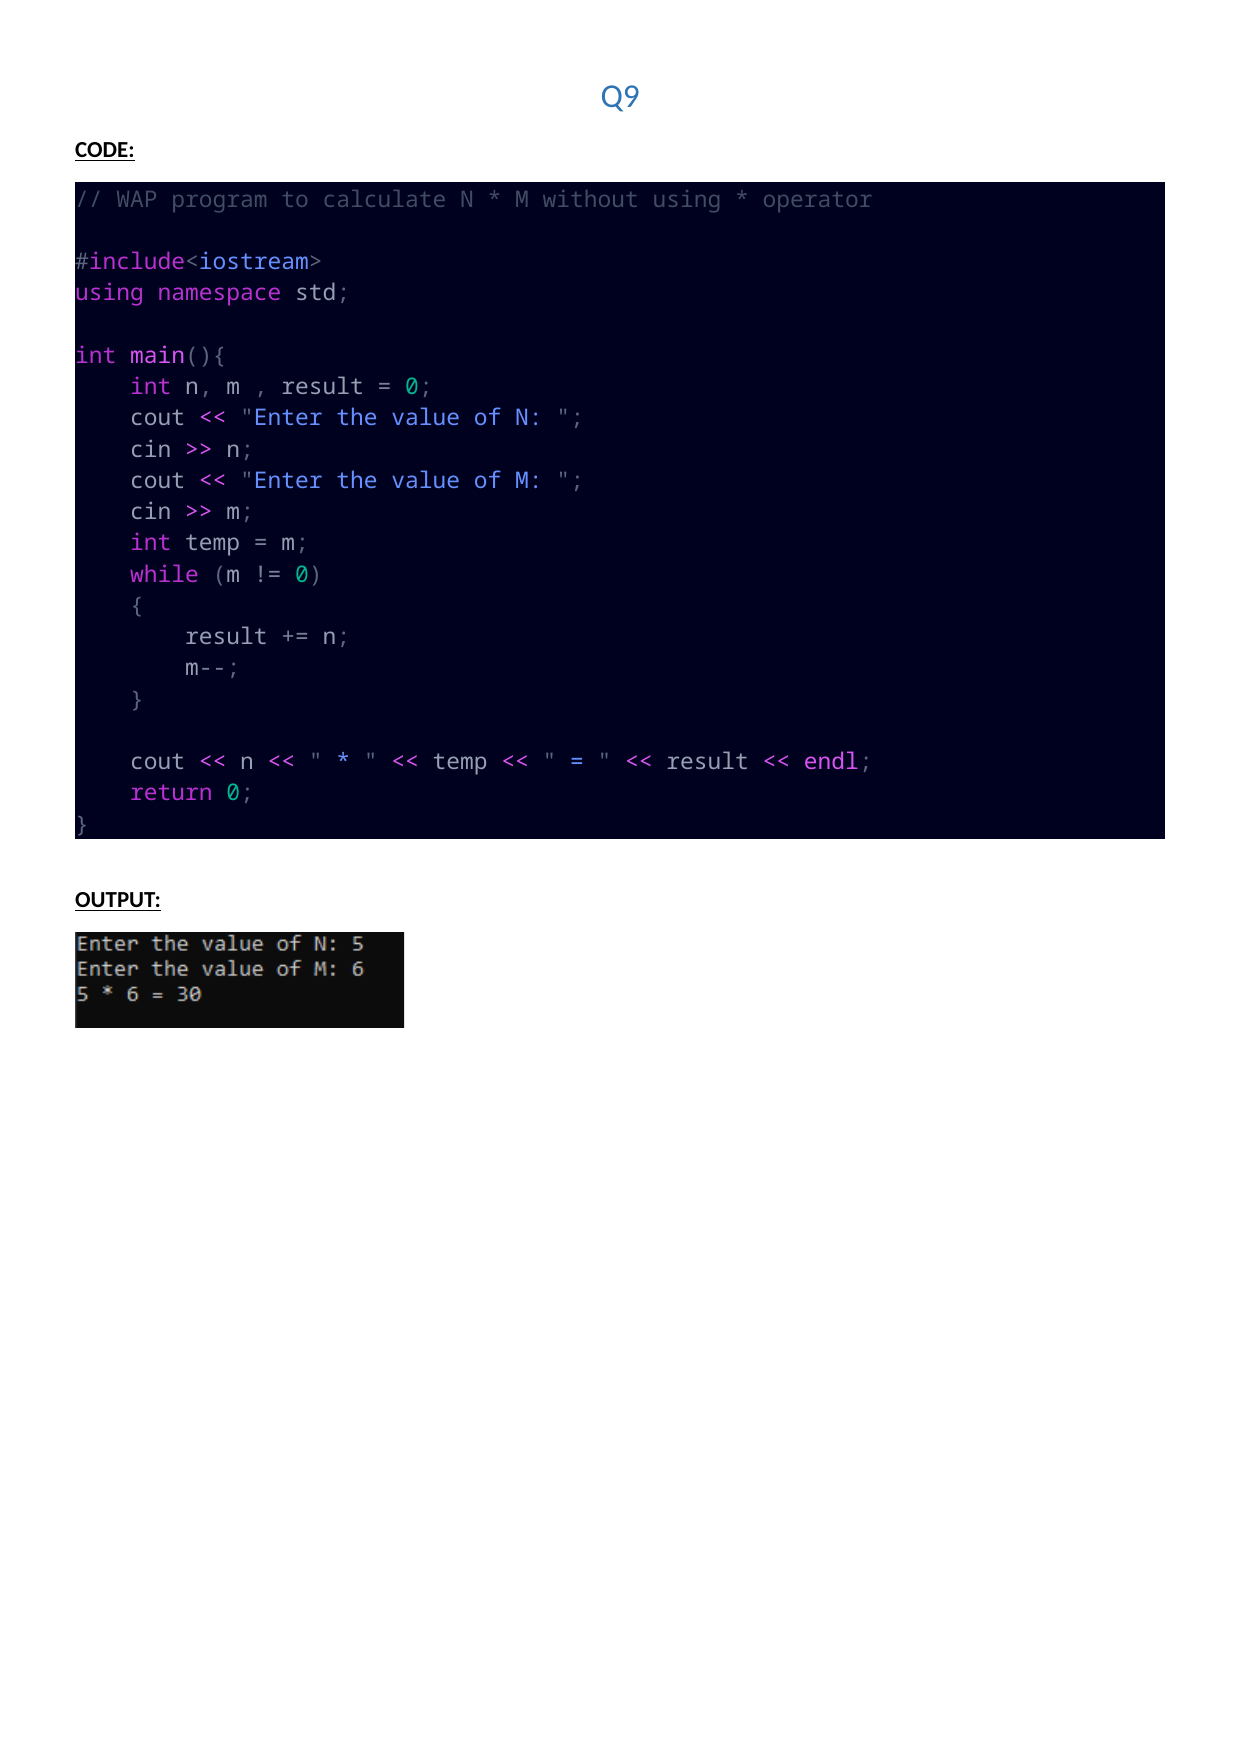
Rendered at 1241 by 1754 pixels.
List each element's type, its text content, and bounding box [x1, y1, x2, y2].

text cout << n << " * " << temp << " = " << result << endl; [75, 745, 1165, 776]
text return 0; [75, 776, 1165, 807]
text result += n; [75, 620, 1165, 651]
text cout << "Enter the value of N: "; [75, 401, 1165, 432]
text using namespace std; [75, 276, 1165, 307]
text Q9 [75, 75, 1165, 116]
text while (m != 0) [75, 557, 1165, 589]
picture [75, 932, 405, 1028]
text cin >> m; [75, 495, 1165, 526]
text int n, m , result = 0; [75, 370, 1165, 401]
text } [75, 807, 1165, 839]
text // WAP program to calculate N * M without using * operator [75, 182, 1165, 214]
text cout << "Enter the value of M: "; [75, 464, 1165, 495]
text CODE: [75, 136, 1165, 164]
text { [75, 589, 1165, 620]
text } [75, 682, 1165, 714]
text cin >> n; [75, 432, 1165, 464]
text OUTPUT: [75, 886, 1165, 914]
text int temp = m; [75, 526, 1165, 557]
text int main(){ [75, 339, 1165, 370]
text m--; [75, 651, 1165, 682]
text #include<iostream> [75, 245, 1165, 276]
